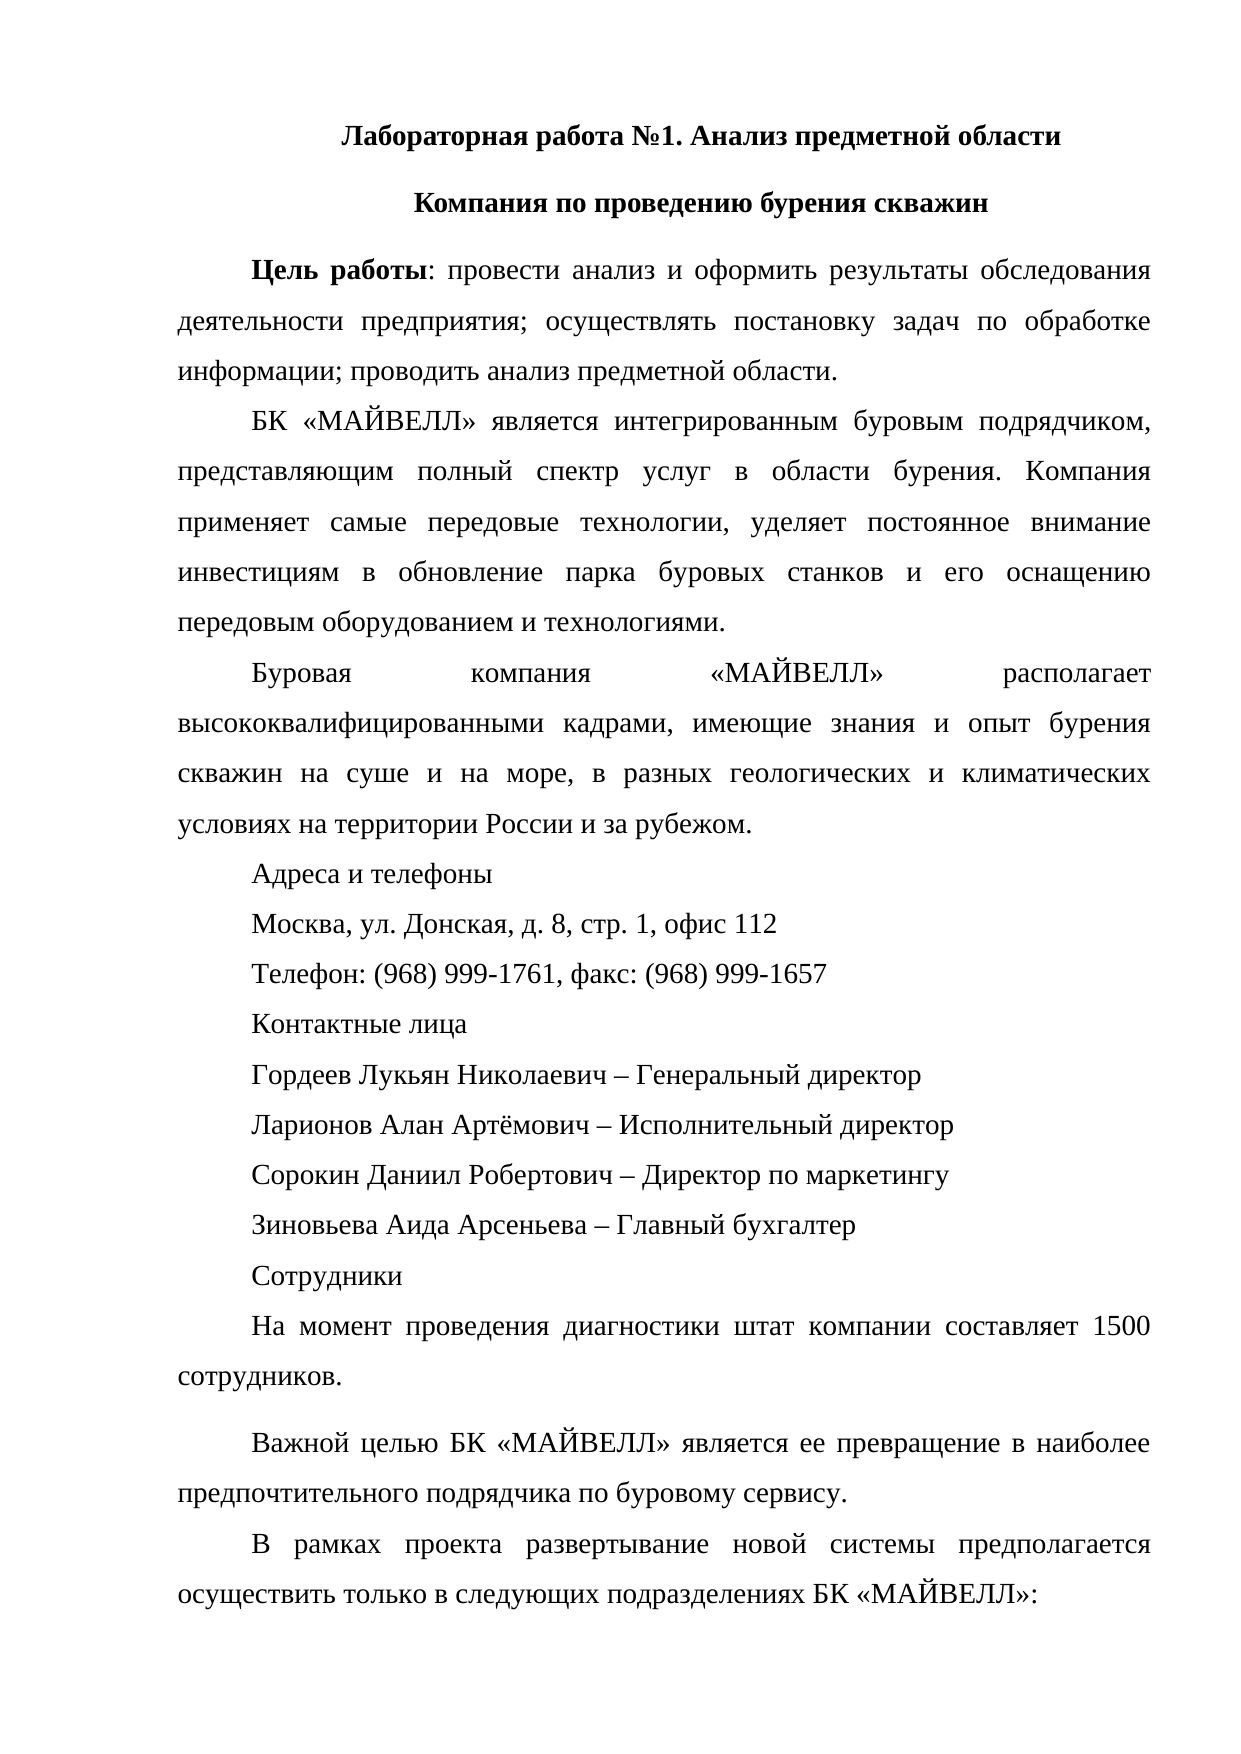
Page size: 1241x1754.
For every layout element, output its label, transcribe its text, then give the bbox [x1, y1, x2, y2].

text Сотрудники [177, 1258, 1152, 1291]
text Буровая компания «МАЙВЕЛЛ» располагает высококвалифицированными кадрами, имеющие знания и опыт бурения скважин на суше и на море, в разных геологических и климатических условиях на территории России и за рубежом. [177, 655, 1152, 839]
text Зиновьева Аида Арсеньева – Главный бухгалтер [177, 1207, 1152, 1241]
text Компания по проведению бурения скважин [177, 185, 1152, 219]
text Сорокин Даниил Робертович – Директор по маркетингу [177, 1157, 1152, 1191]
text Цель работы: провести анализ и оформить результаты обследования деятельности предприятия; осуществлять постановку задач по обработке информации; проводить анализ предметной области. [177, 252, 1152, 386]
text В рамках проекта развертывание новой системы предполагается осуществить только в следующих подразделениях БК «МАЙВЕЛЛ»: [177, 1526, 1152, 1610]
text Важной целью БК «МАЙВЕЛЛ» является ее превращение в наиболее предпочтительного подрядчика по буровому сервису. [177, 1425, 1152, 1509]
text Телефон: (968) 999-1761, факс: (968) 999-1657 [177, 956, 1152, 990]
text Лабораторная работа №1. Анализ предметной области [177, 118, 1152, 152]
text Контактные лица [177, 1007, 1152, 1040]
text Москва, ул. Донская, д. 8, стр. 1, офис 112 [177, 906, 1152, 940]
text Адреса и телефоны [177, 856, 1152, 889]
text Гордеев Лукьян Николаевич – Генеральный директор [177, 1057, 1152, 1090]
text На момент проведения диагностики штат компании составляет 1500 сотрудников. [177, 1308, 1152, 1392]
text Ларионов Алан Артёмович – Исполнительный директор [177, 1107, 1152, 1141]
text БК «МАЙВЕЛЛ» является интегрированным буровым подрядчиком, представляющим полный спектр услуг в области бурения. Компания применяет самые передовые технологии, уделяет постоянное внимание инвестициям в обновление парка буровых станков и его оснащению передовым оборудованием и технологиями. [177, 403, 1152, 638]
